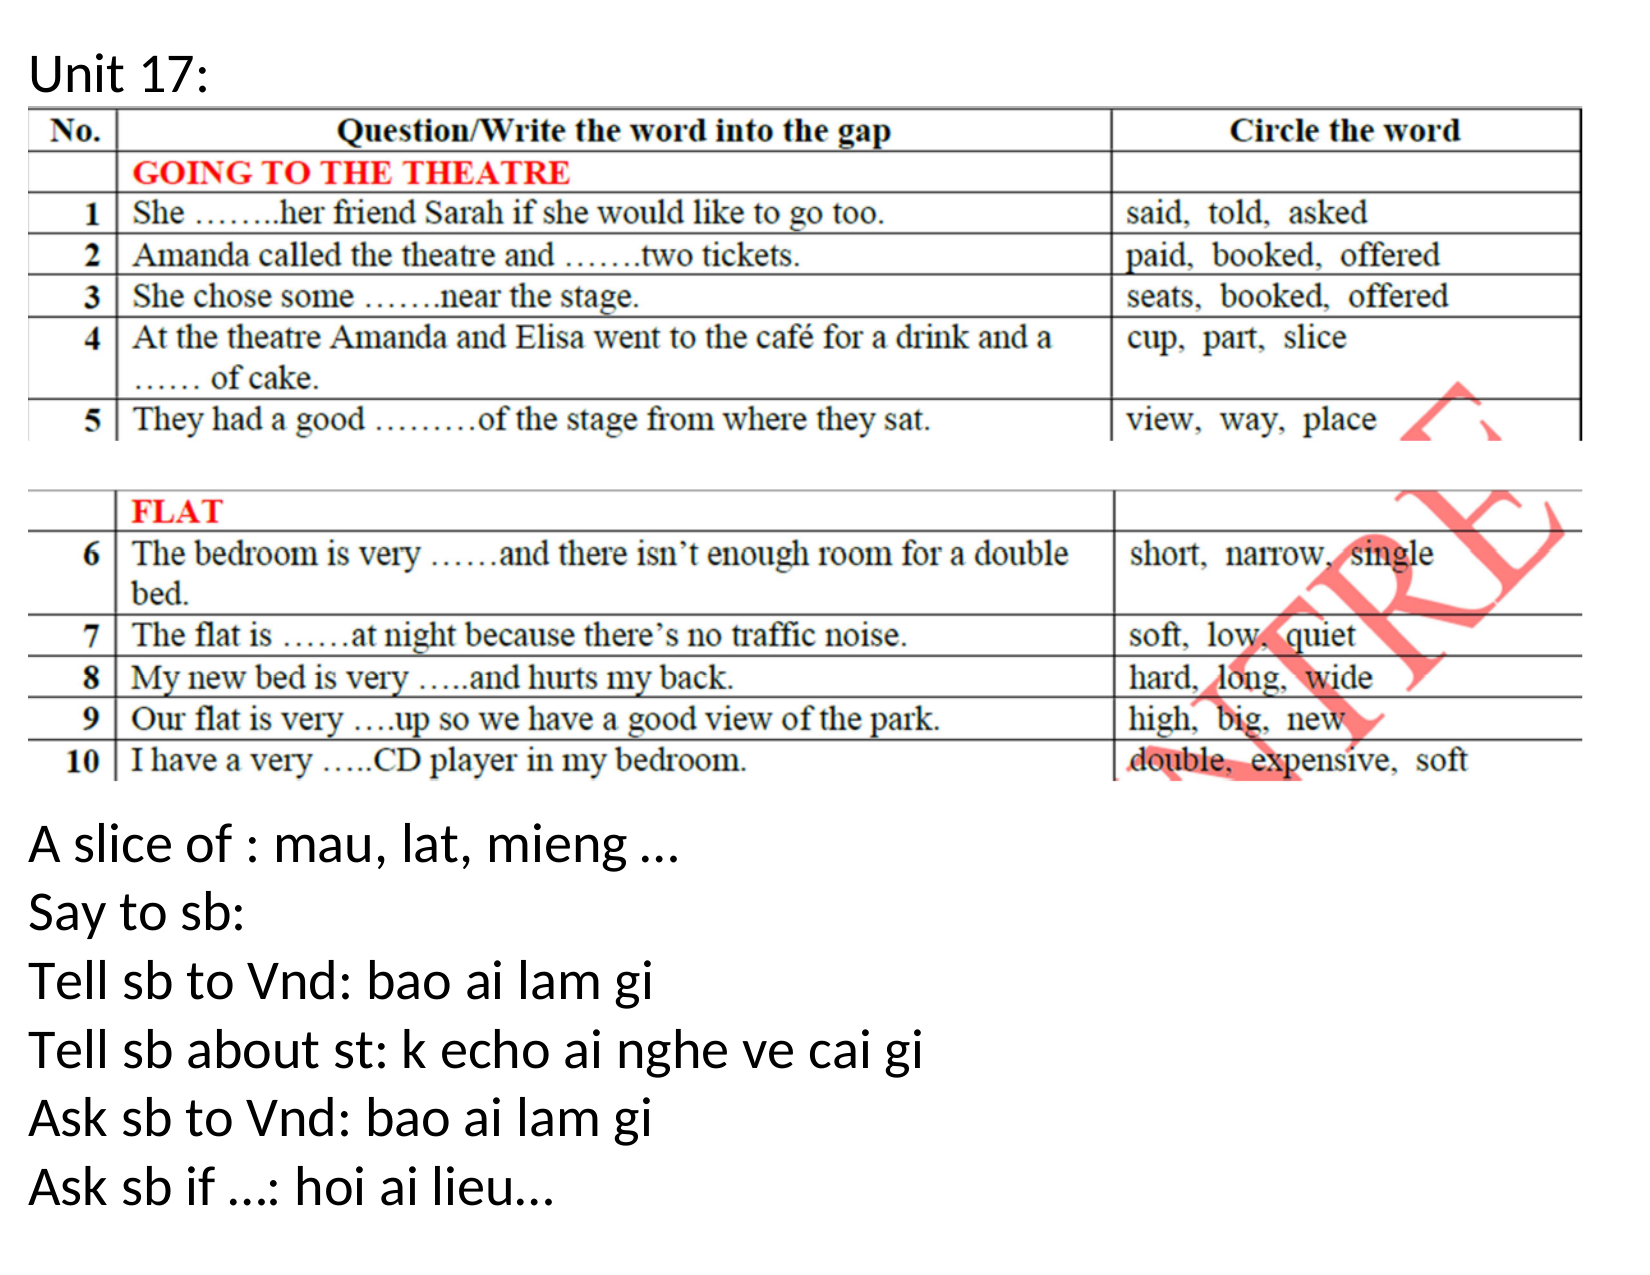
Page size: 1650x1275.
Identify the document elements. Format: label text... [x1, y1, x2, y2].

text Ask sb to Vnd: bao ai lam gi [28, 1082, 1612, 1151]
text Say to sb: [28, 876, 1612, 945]
text Unit 17: [28, 37, 1612, 106]
text Ask sb if …: hoi ai lieu… [28, 1151, 1612, 1219]
text Tell sb about st: k echo ai nghe ve cai gi [28, 1013, 1612, 1082]
text A slice of : mau, lat, mieng … [28, 808, 1612, 876]
text Tell sb to Vnd: bao ai lam gi [28, 945, 1612, 1013]
